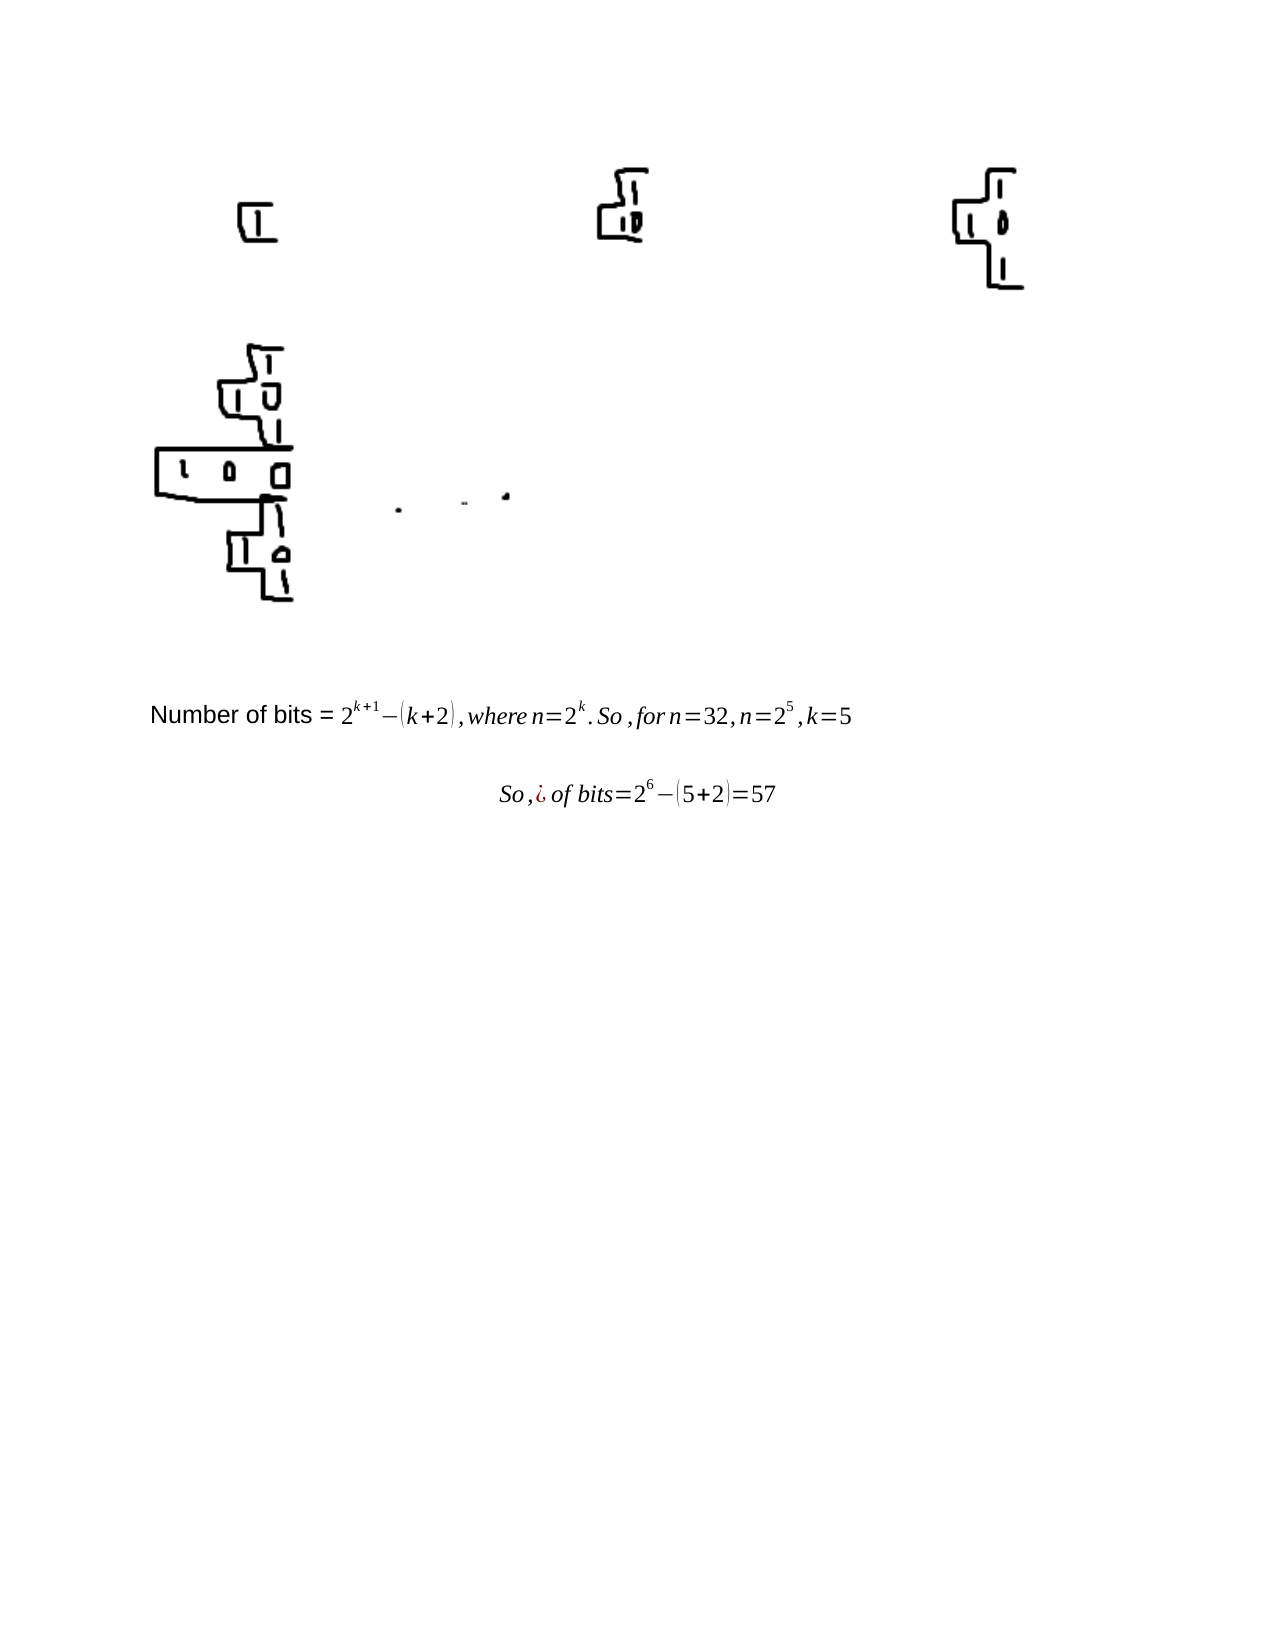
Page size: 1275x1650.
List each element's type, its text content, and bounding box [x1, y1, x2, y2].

picture [150, 150, 1050, 654]
text Number of bits = [150, 698, 1125, 731]
